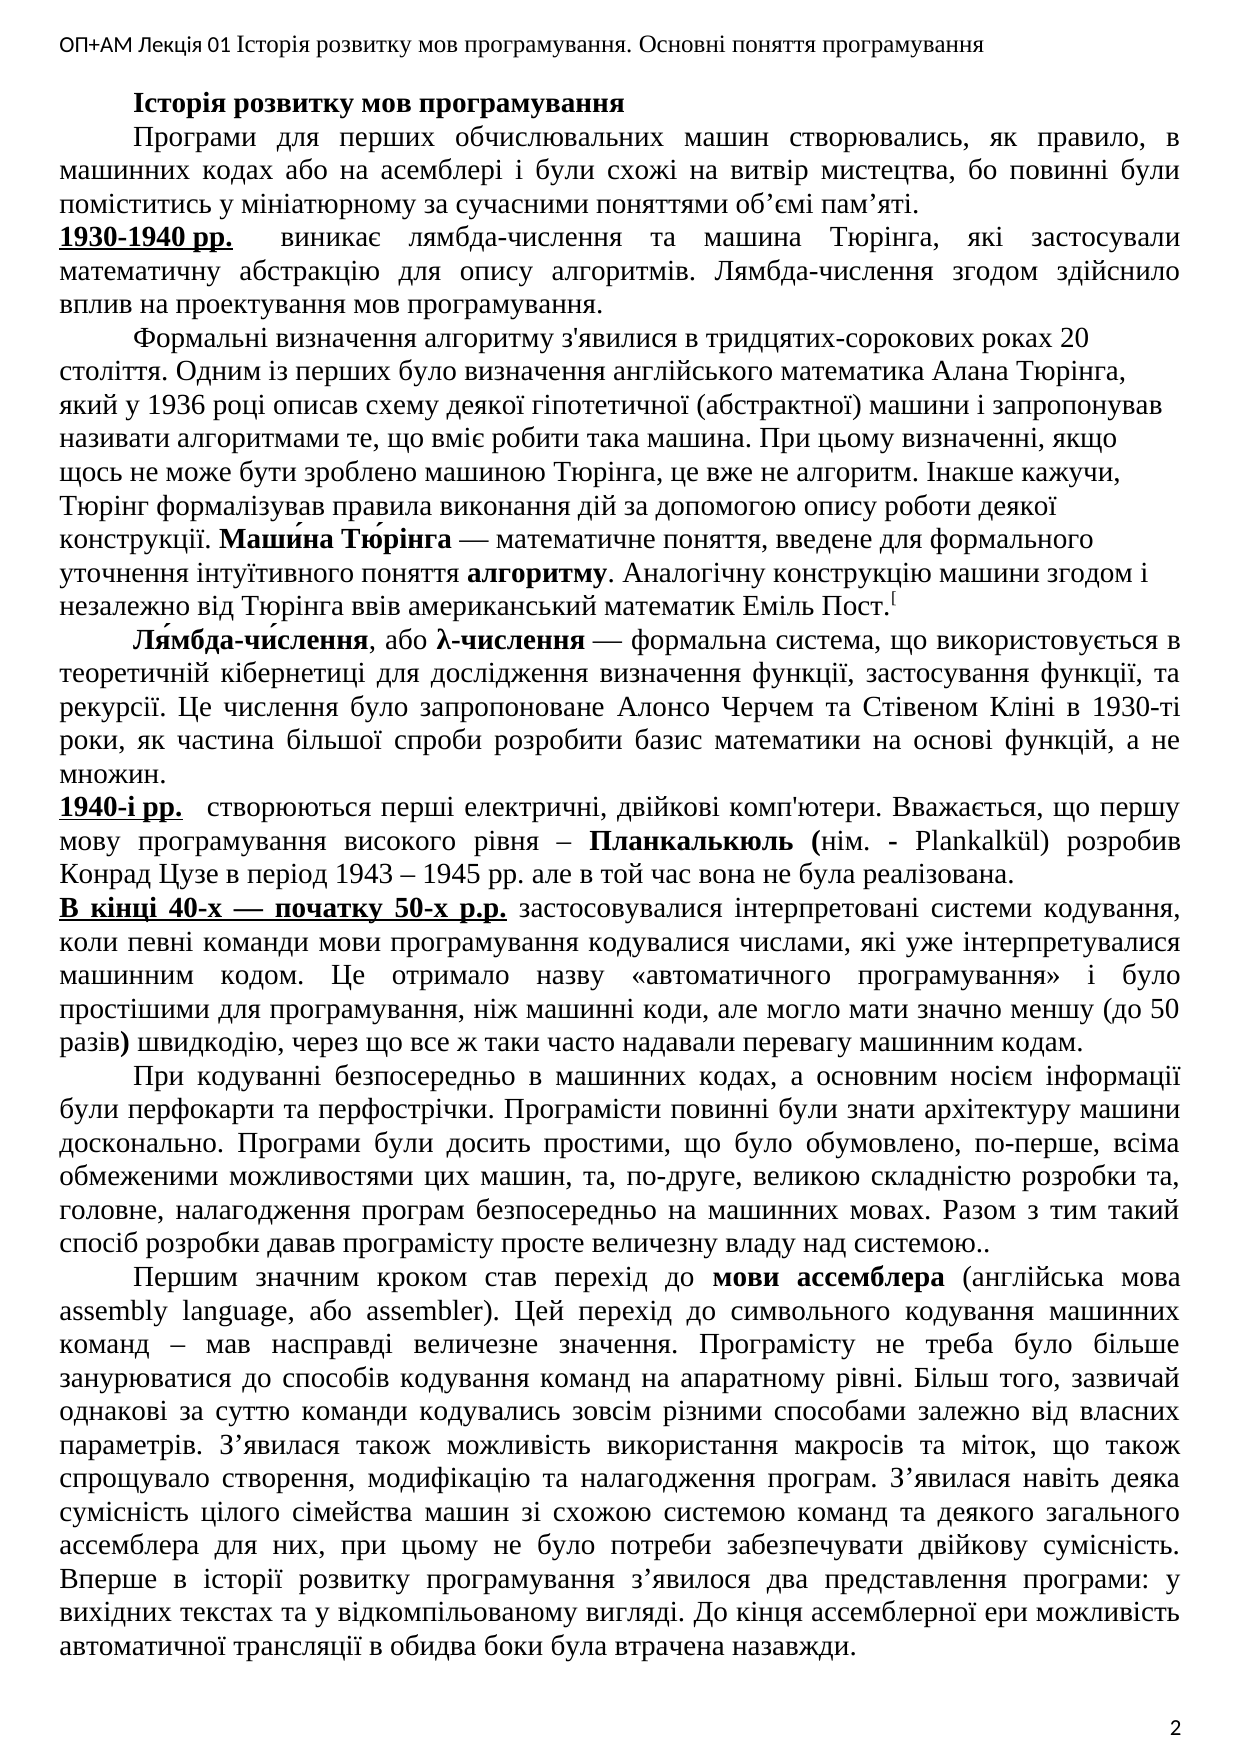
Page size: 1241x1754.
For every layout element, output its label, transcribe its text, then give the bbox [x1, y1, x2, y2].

text Першим значним кроком став перехід до мови ассемблера (англійська мова assembly language, або assembler). Цей перехід до символьного кодування машинних команд – мав насправді величезне значення. Програмісту не треба було більше занурюватися до способів кодування команд на апаратному рівні. Більш того, зазвичай однакові за суттю команди кодувались зовсім різними способами залежно від власних параметрів. З’явилася також можливість використання макросів та міток, що також спрощувало створення, модифікацію та налагодження програм. З’явилася навіть деяка сумісність цілого сімейства машин зі схожою системою команд та деякого загального ассемблера для них, при цьому не було потреби забезпечувати двійкову сумісність. Вперше в історії розвитку програмування з’явилося два представлення програми: у вихідних текстах та у відкомпільованому вигляді. До кінця ассемблерної ери можливість автоматичної трансляції в обидва боки була втрачена назавжди. [59, 1259, 1181, 1662]
text 1930-1940 рр. виникає лямбда-числення та машина Тюрінга, які застосували математичну абстракцію для опису алгоритмів. Лямбда-числення згодом здійснило вплив на проектування мов програмування. [59, 219, 1181, 320]
subtitle 1940-і рр. створюються перші електричні, двійкові комп'ютери. Вважається, що першу мову програмування високого рівня – Планкалькюль (нім. - Plankalkül) розробив Конрад Цузе в період 1943 – 1945 рр. але в той час вона не була реалізована. [59, 789, 1181, 890]
subtitle В кінці 40-х — початку 50-х р.р. застосовувалися інтерпретовані системи кодування, коли певні команди мови програмування кодувалися числами, які уже інтерпретувалися машинним кодом. Це отримало назву «автоматичного програмування» і було простішими для програмування, ніж машинні коди, але могло мати значно меншу (до 50 разів) швидкодію, через що все ж таки часто надавали перевагу машинним кодам. [59, 890, 1181, 1058]
text Історія розвитку мов програмування [59, 85, 1181, 119]
text Програми для перших обчислювальних машин створювались, як правило, в машинних кодах або на асемблері і були схожі на витвір мистецтва, бо повинні були поміститись у мініатюрному за сучасними поняттями об’ємі пам’яті. [59, 119, 1181, 219]
text Ля́мбда-чи́слення, або λ-числення — формальна система, що використовується в теоретичній кібернетиці для дослідження визначення функції, застосування функції, та рекурсії. Це числення було запропоноване Алонсо Черчем та Стівеном Кліні в 1930-ті роки, як частина більшої спроби розробити базис математики на основі функцій, а не множин. [59, 622, 1181, 789]
text При кодуванні безпосередньо в машинних кодах, а основним носієм інформації були перфокарти та перфострічки. Програмісти повинні були знати архітектуру машини досконально. Програми були досить простими, що було обумовлено, по-перше, всіма обмеженими можливостями цих машин, та, по-друге, великою складністю розробки та, головне, налагодження програм безпосередньо на машинних мовах. Разом з тим такий спосіб розробки давав програмісту просте величезну владу над системою.. [59, 1058, 1181, 1259]
text Формальні визначення алгоритму з'явилися в тридцятих-сорокових роках 20 століття. Одним із перших було визначення англійського математика Алана Тюрінга, який у 1936 році описав схему деякої гіпотетичної (абстрактної) машини і запропонував називати алгоритмами те, що вміє робити така машина. При цьому визначенні, якщо щось не може бути зроблено машиною Тюрінга, це вже не алгоритм. Інакше кажучи, Тюрінг формалізував правила виконання дій за допомогою опису роботи деякої конструкції. Маши́на Тю́рінга — математичне поняття, введене для формального уточнення інтуїтивного поняття алгоритму. Аналогічну конструкцію машини згодом і незалежно від Тюрінга ввів американський математик Еміль Пост.[ [59, 320, 1181, 622]
